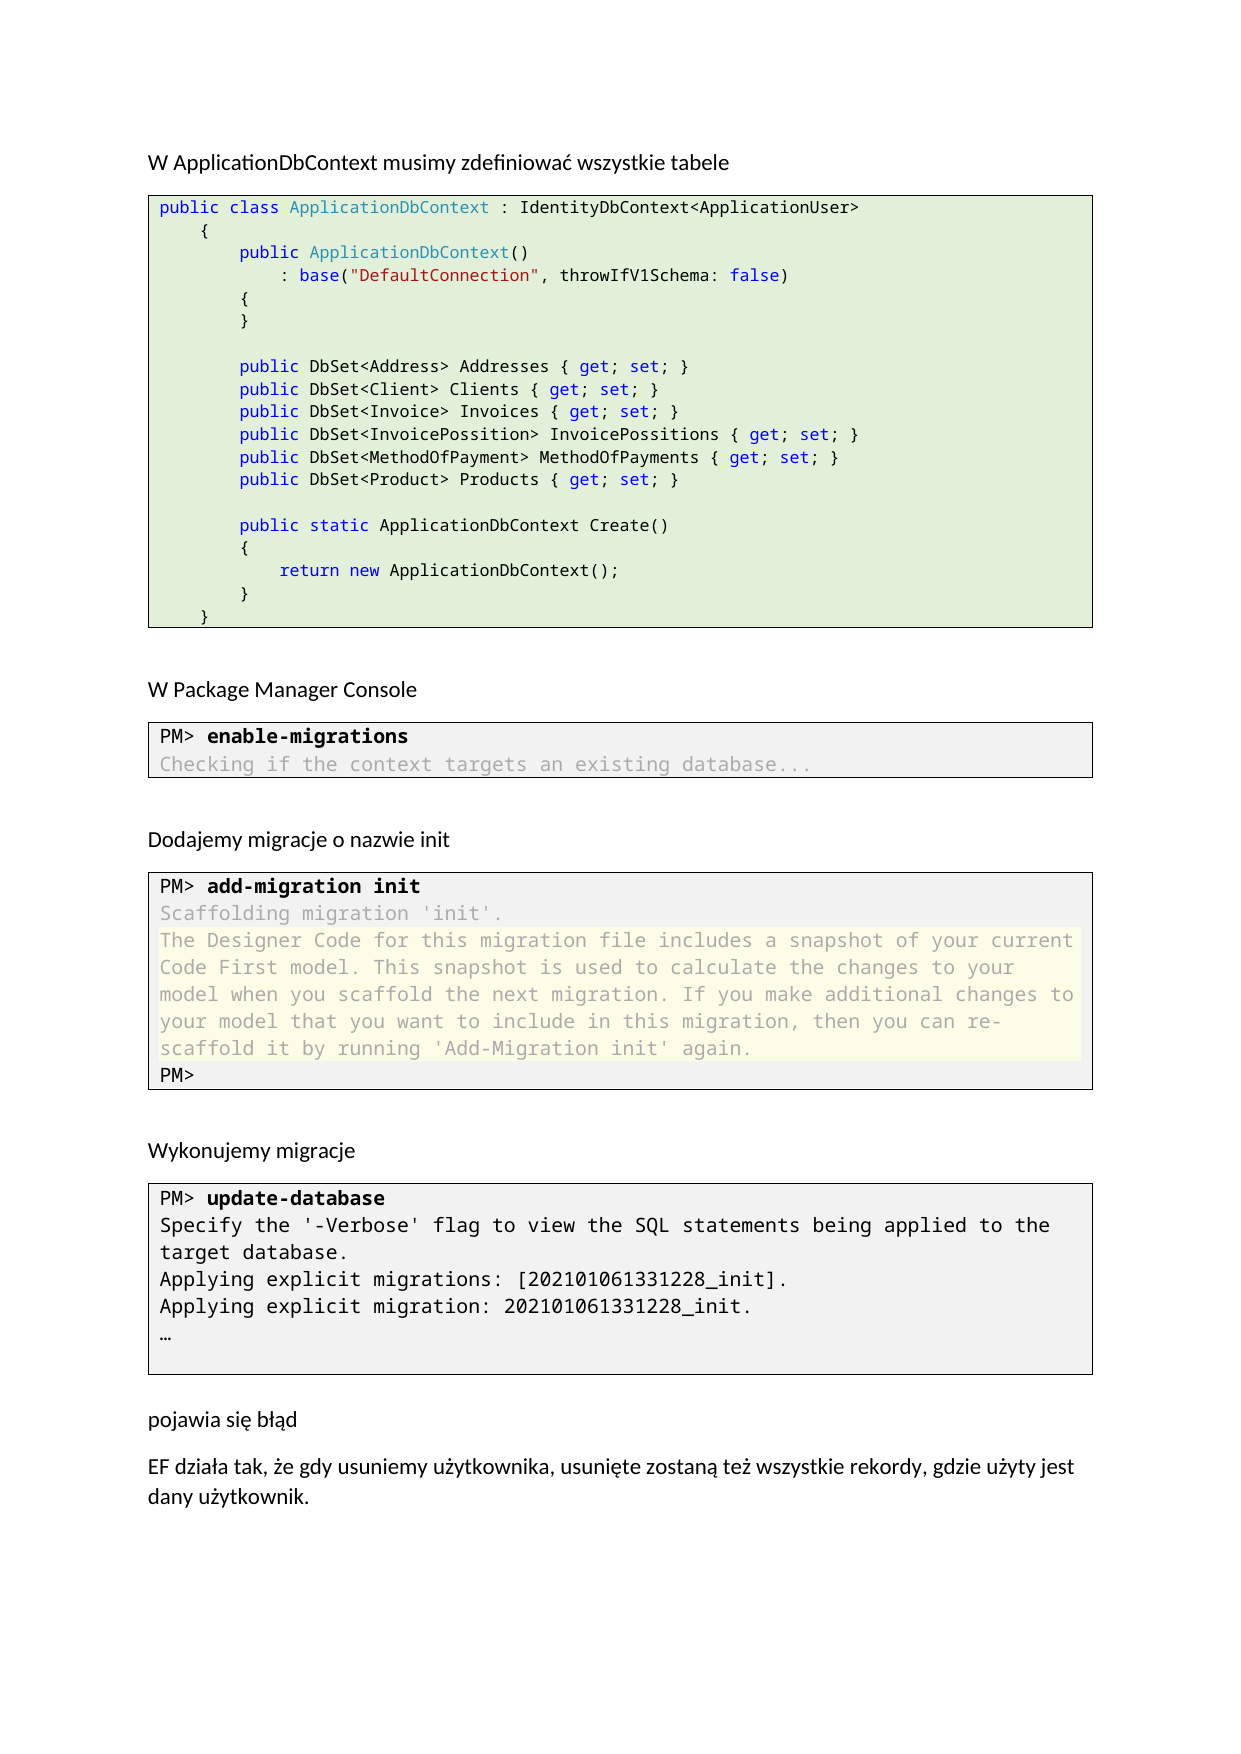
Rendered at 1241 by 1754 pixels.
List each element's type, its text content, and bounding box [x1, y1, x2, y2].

table_header PM> add-migration init Scaffolding migration 'init'. The Designer Code for this migration file includes a snapshot of your current Code First model. This snapshot is used to calculate the changes to your model when you scaffold the next migration. If you make additional changes to your model that you want to include in this migration, then you can re-scaffold it by running 'Add-Migration init' again. PM> [149, 873, 1092, 1088]
text Dodajemy migracje o nazwie init [148, 825, 1093, 853]
text W ApplicationDbContext musimy zdefiniować wszystkie tabele [148, 148, 1093, 176]
text EF działa tak, że gdy usuniemy użytkownika, usunięte zostaną też wszystkie rekordy, gdzie użyty jest dany użytkownik. [148, 1452, 1093, 1541]
table_header PM> enable-migrations Checking if the context targets an existing database... [149, 723, 1092, 777]
table_header PM> update-database Specify the '-Verbose' flag to view the SQL statements being applied to the target database. Applying explicit migrations: [202101061331228_init]. Applying explicit migration: 202101061331228_init. … [149, 1184, 1092, 1374]
text Wykonujemy migracje [148, 1136, 1093, 1164]
table_header public class ApplicationDbContext : IdentityDbContext<ApplicationUser> { public ApplicationDbContext() : base("DefaultConnection", throwIfV1Schema: false) { } public DbSet<Address> Addresses { get; set; } public DbSet<Client> Clients { get; set; } public DbSet<Invoice> Invoices { get; set; } public DbSet<InvoicePossition> InvoicePossitions { get; set; } public DbSet<MethodOfPayment> MethodOfPayments { get; set; } public DbSet<Product> Products { get; set; } public static ApplicationDbContext Create() { return new ApplicationDbContext(); } } [149, 196, 1092, 627]
text pojawia się błąd [148, 1375, 1093, 1433]
text W Package Manager Console [148, 675, 1093, 703]
